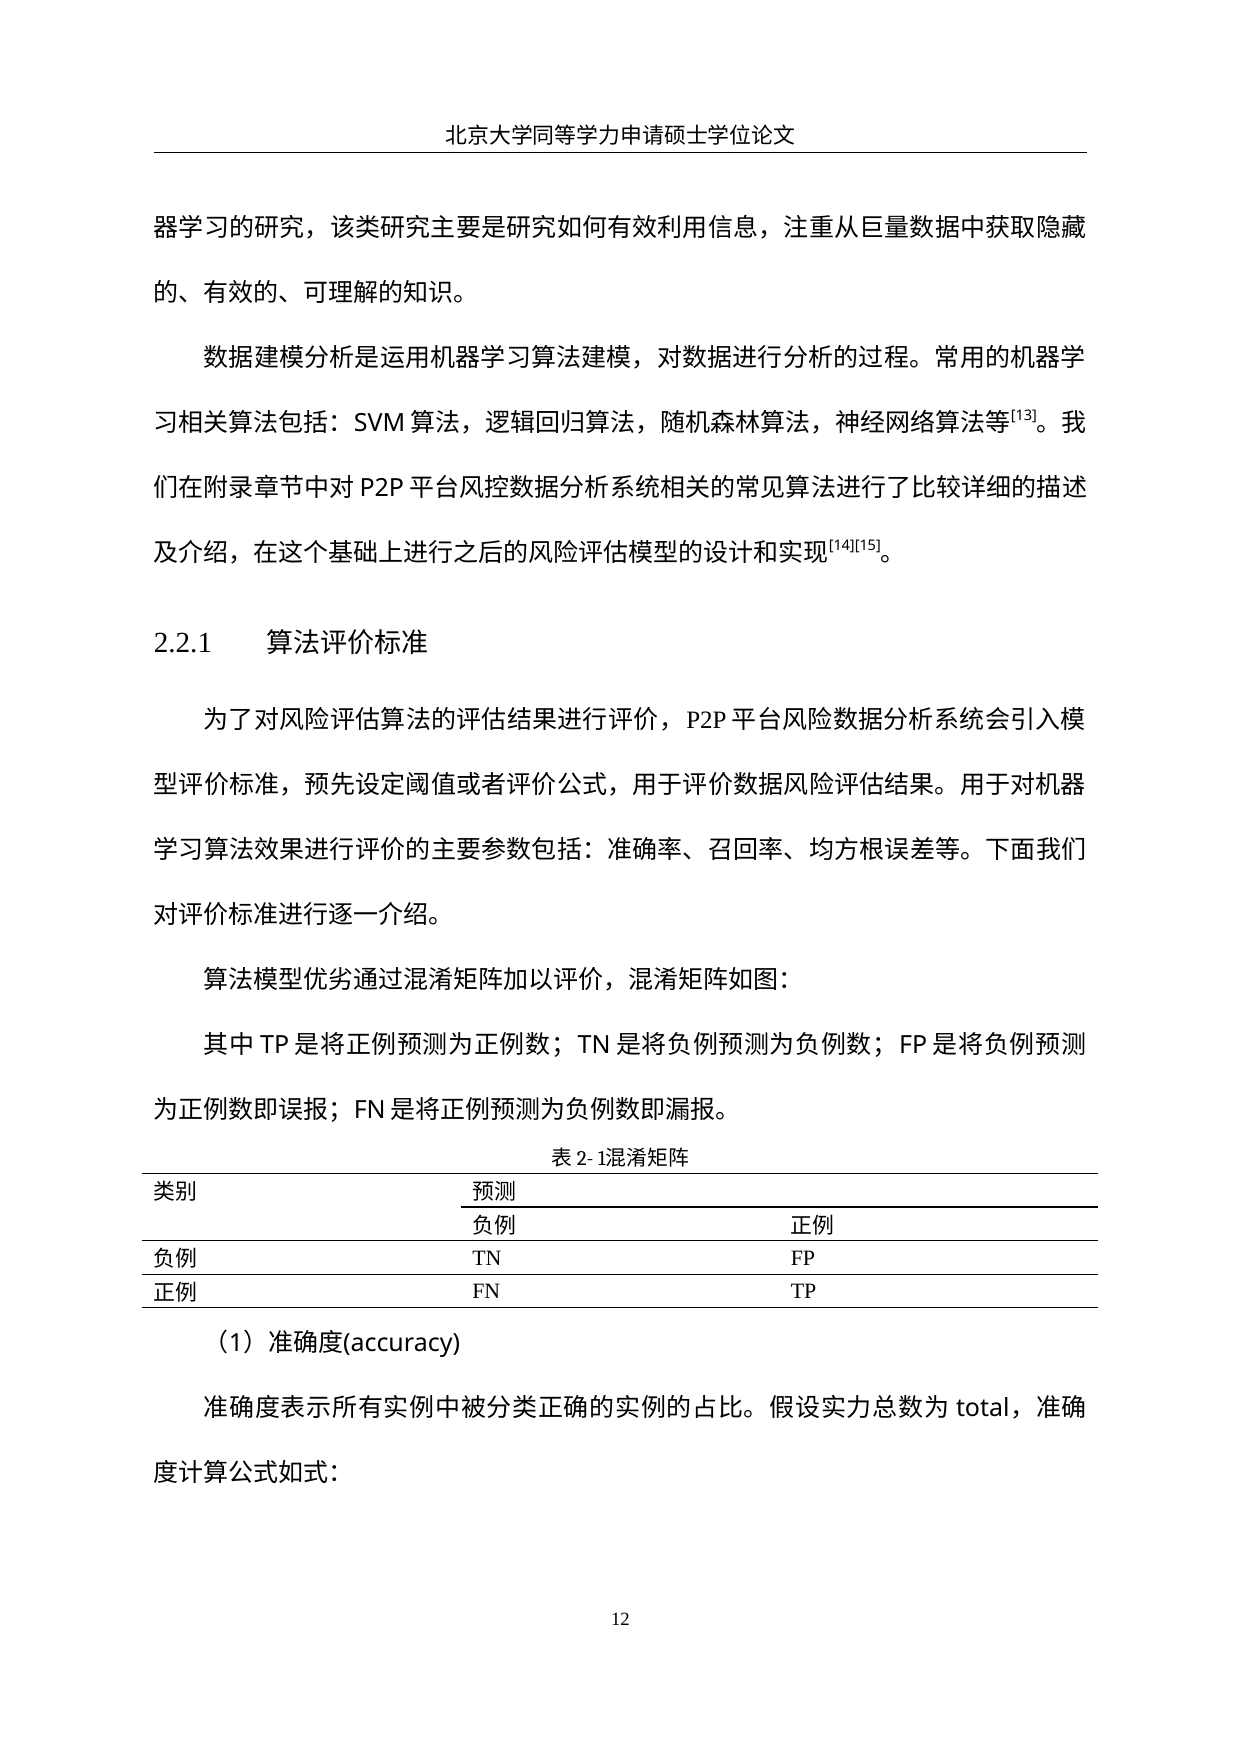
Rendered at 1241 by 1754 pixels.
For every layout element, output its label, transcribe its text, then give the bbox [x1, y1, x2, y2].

table_cell FP [779, 1241, 1098, 1273]
text 为了对风险评估算法的评估结果进行评价，P2P平台风险数据分析系统会引入模型评价标准，预先设定阈值或者评价公式，用于评价数据风险评估结果。用于对机器学习算法效果进行评价的主要参数包括：准确率、召回率、均方根误差等。下面我们对评价标准进行逐一介绍。 [153, 685, 1087, 945]
table_cell 负例 [142, 1241, 461, 1273]
table_cell TN [461, 1241, 779, 1273]
table_cell 正例 [779, 1208, 1098, 1240]
text （1）准确度(accuracy) [153, 1308, 1087, 1373]
subtitle 算法评价标准 [153, 608, 1087, 673]
text 准确度表示所有实例中被分类正确的实例的占比。假设实力总数为total，准确度计算公式如式： [153, 1373, 1087, 1503]
text 表2- 1混淆矩阵 [153, 1140, 1087, 1173]
table_cell FN [461, 1275, 779, 1307]
table_cell 正例 [142, 1275, 461, 1307]
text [153, 193, 1087, 323]
table_cell 负例 [461, 1208, 779, 1240]
text 算法模型优劣通过混淆矩阵加以评价，混淆矩阵如图： [153, 945, 1087, 1010]
table_header 类别 [142, 1174, 461, 1240]
text 其中TP是将正例预测为正例数；TN是将负例预测为负例数；FP是将负例预测为正例数即误报；FN是将正例预测为负例数即漏报。 [153, 1010, 1087, 1140]
table_cell TP [779, 1275, 1098, 1307]
table_header 预测 [461, 1174, 1098, 1206]
